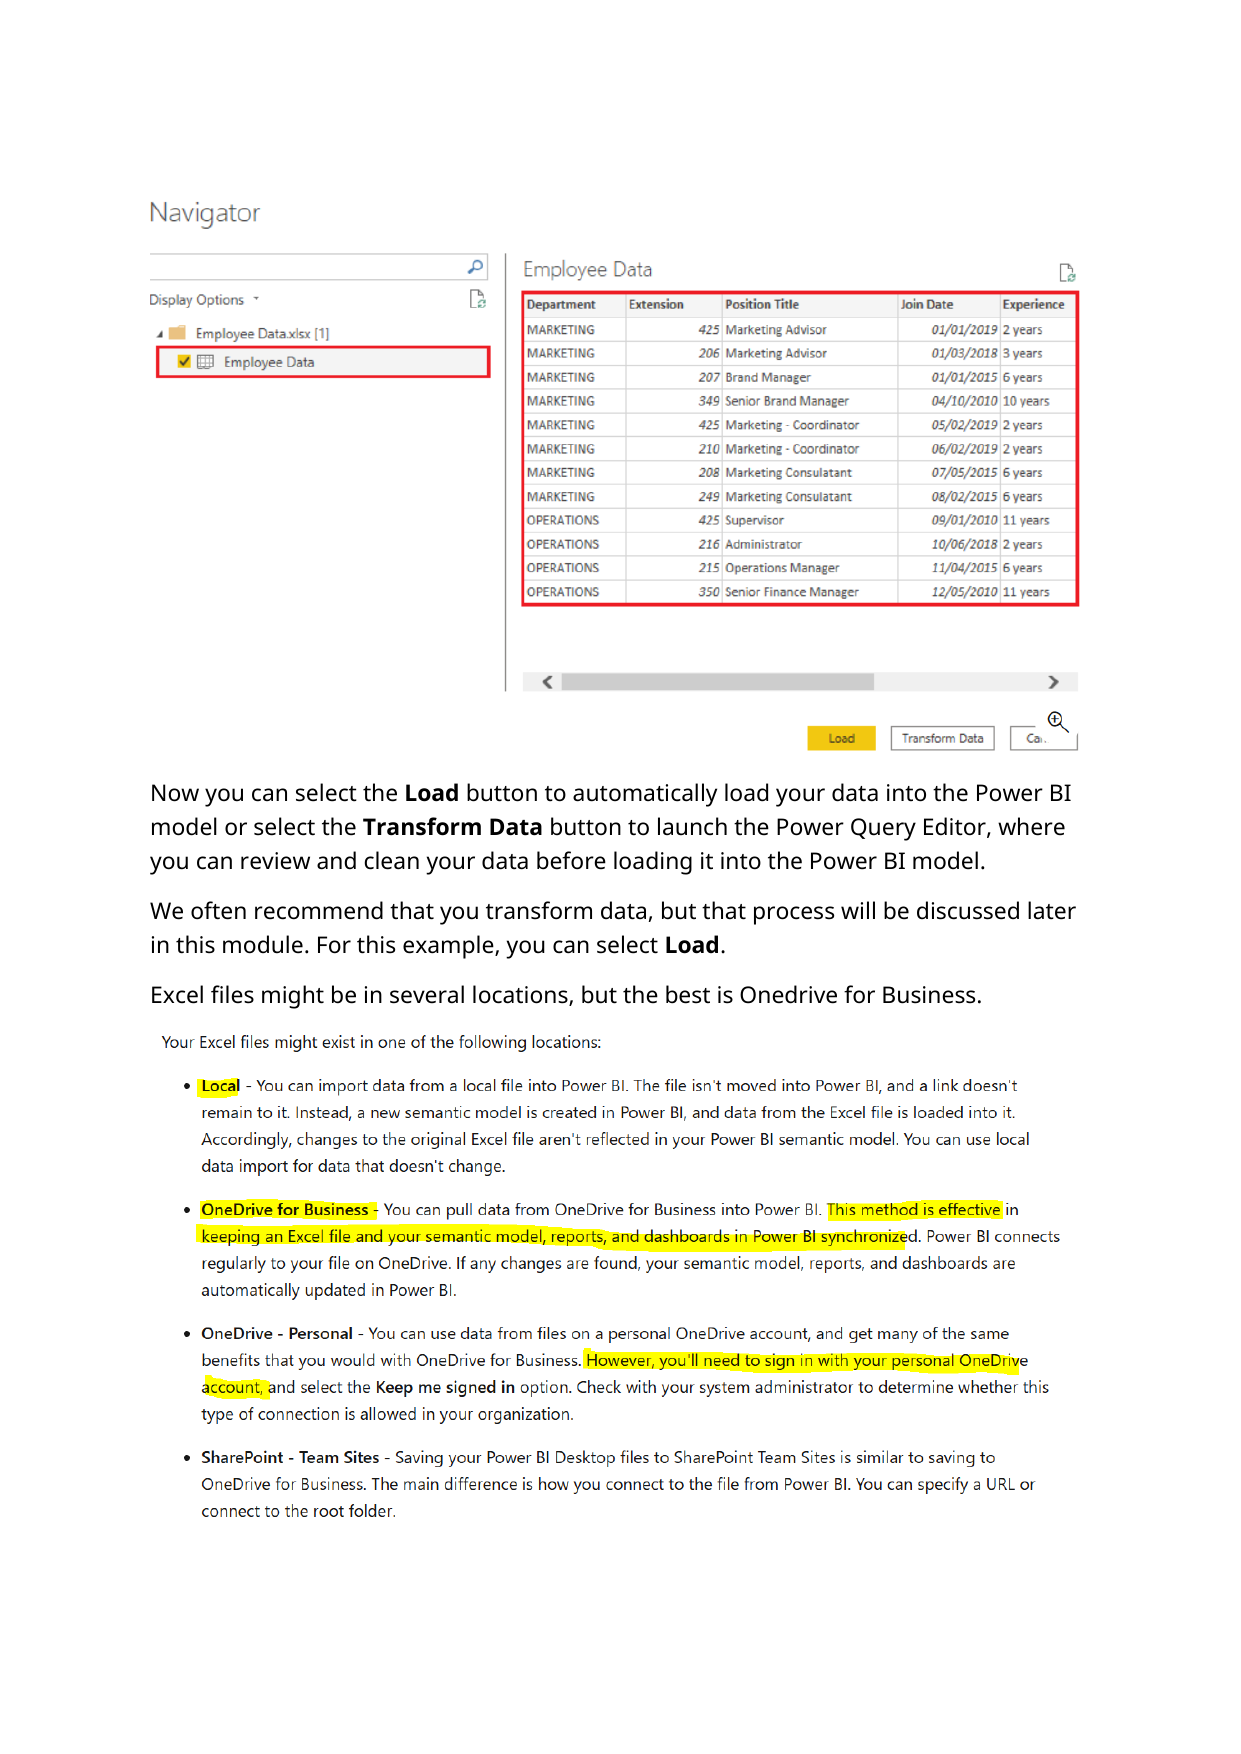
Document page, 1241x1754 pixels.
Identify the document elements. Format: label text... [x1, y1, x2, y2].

text We often recommend that you transform data, but that process will be discussed later in this module. For this example, you can select Load. [150, 895, 1090, 960]
picture [150, 1029, 1091, 1523]
text Now you can select the Load button to automatically load your data into the Power BI model or select the Transform Data button to launch the Power Query Editor, where you can review and clean your data before loading it into the Power BI model. [150, 777, 1090, 876]
text Excel files might be in several locations, but the best is Onedrive for Business. [150, 979, 1090, 1011]
picture [150, 200, 1091, 758]
